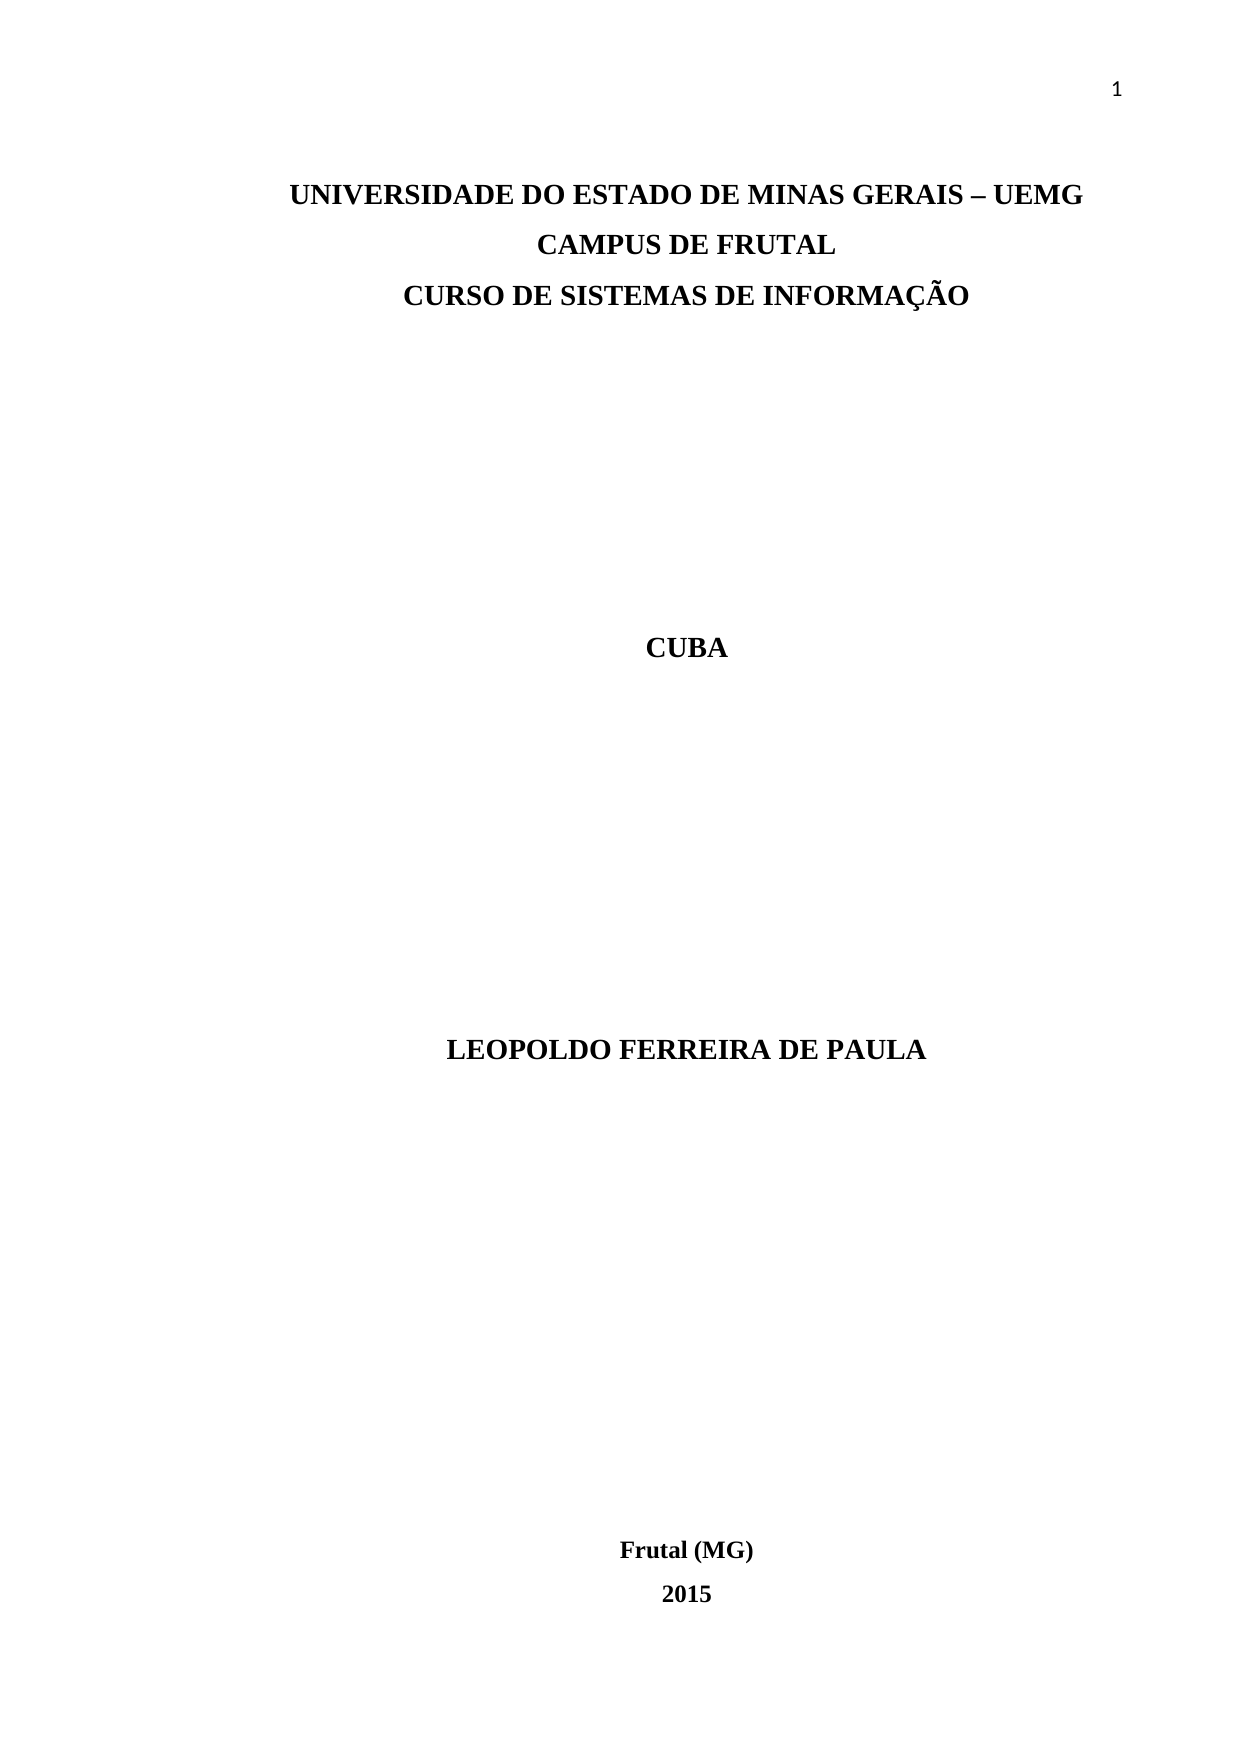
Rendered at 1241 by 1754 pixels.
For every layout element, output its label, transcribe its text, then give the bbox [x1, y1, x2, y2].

text UNIVERSIDADE DO ESTADO DE MINAS GERAIS – UEMG [251, 177, 1122, 211]
text CUBA [177, 630, 1122, 663]
text CURSO DE SISTEMAS DE INFORMAÇÃO [251, 278, 1122, 311]
text 2015 [177, 1579, 1122, 1607]
text CAMPUS DE FRUTAL [251, 227, 1122, 261]
text LEOPOLDO FERREIRA DE PAULA [177, 1032, 1122, 1066]
text Frutal (MG) [177, 1536, 1122, 1564]
